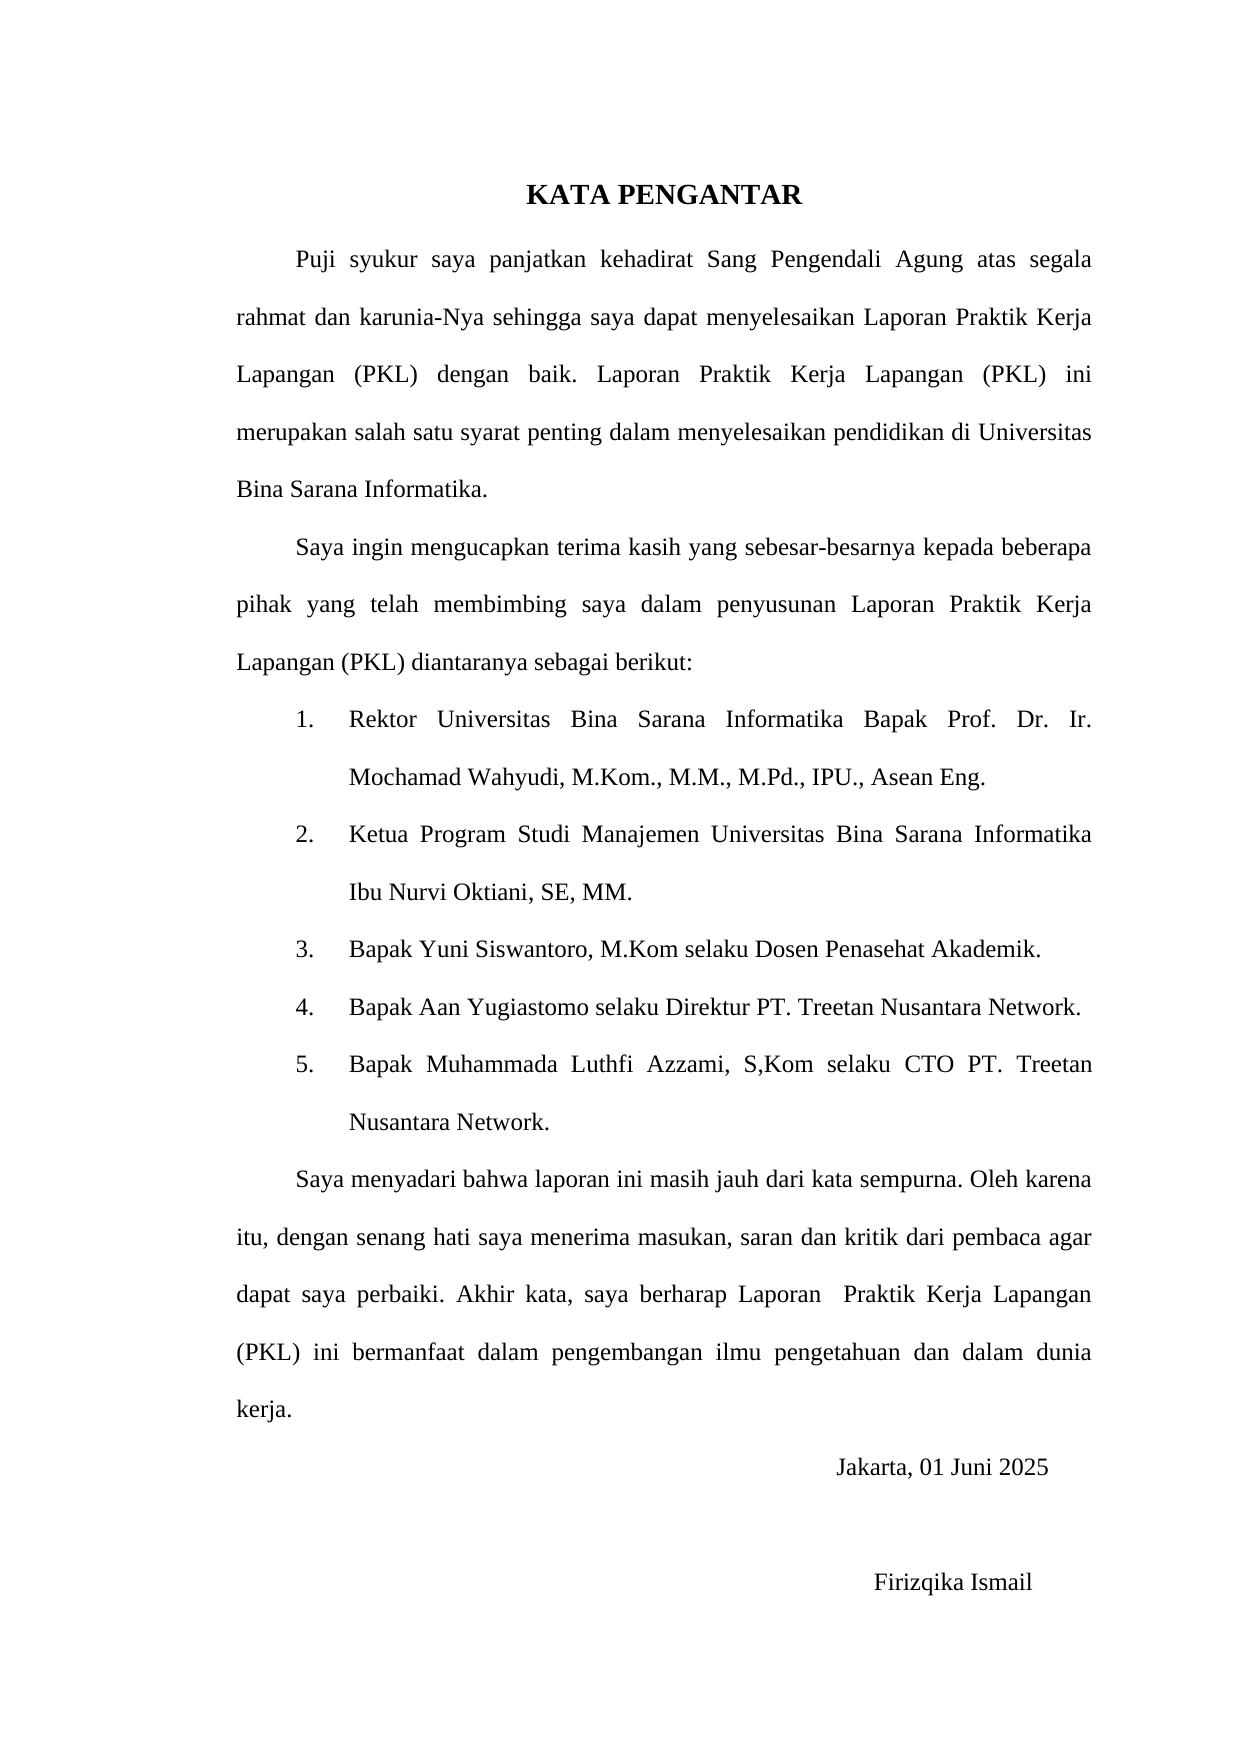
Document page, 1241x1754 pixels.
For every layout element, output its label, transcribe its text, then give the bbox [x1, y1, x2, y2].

list Bapak Aan Yugiastomo selaku Direktur PT. Treetan Nusantara Network. [295, 992, 1092, 1021]
text KATA PENGANTAR [236, 177, 1092, 211]
list Ketua Program Studi Manajemen Universitas Bina Sarana Informatika Ibu Nurvi Oktiani, SE, MM. [295, 819, 1092, 906]
text Saya ingin mengucapkan terima kasih yang sebesar-besarnya kepada beberapa pihak yang telah membimbing saya dalam penyusunan Laporan Praktik Kerja Lapangan (PKL) diantaranya sebagai berikut: [236, 532, 1092, 676]
list Bapak Muhammada Luthfi Azzami, S,Kom selaku CTO PT. Treetan Nusantara Network. [295, 1049, 1092, 1136]
text Saya menyadari bahwa laporan ini masih jauh dari kata sempurna. Oleh karena itu, dengan senang hati saya menerima masukan, saran dan kritik dari pembaca agar dapat saya perbaiki. Akhir kata, saya berharap Laporan Praktik Kerja Lapangan (PKL) ini bermanfaat dalam pengembangan ilmu pengetahuan dan dalam dunia kerja. [236, 1164, 1092, 1423]
text Puji syukur saya panjatkan kehadirat Sang Pengendali Agung atas segala rahmat dan karunia-Nya sehingga saya dapat menyelesaikan Laporan Praktik Kerja Lapangan (PKL) dengan baik. Laporan Praktik Kerja Lapangan (PKL) ini merupakan salah satu syarat penting dalam menyelesaikan pendidikan di Universitas Bina Sarana Informatika. [236, 244, 1092, 503]
list Bapak Yuni Siswantoro, M.Kom selaku Dosen Penasehat Akademik. [295, 934, 1092, 963]
list Rektor Universitas Bina Sarana Informatika Bapak Prof. Dr. Ir. Mochamad Wahyudi, M.Kom., M.M., M.Pd., IPU., Asean Eng. [295, 704, 1092, 791]
text Firizqika Ismail [836, 1567, 1092, 1596]
text Jakarta, 01 Juni 2025 [761, 1452, 1092, 1481]
